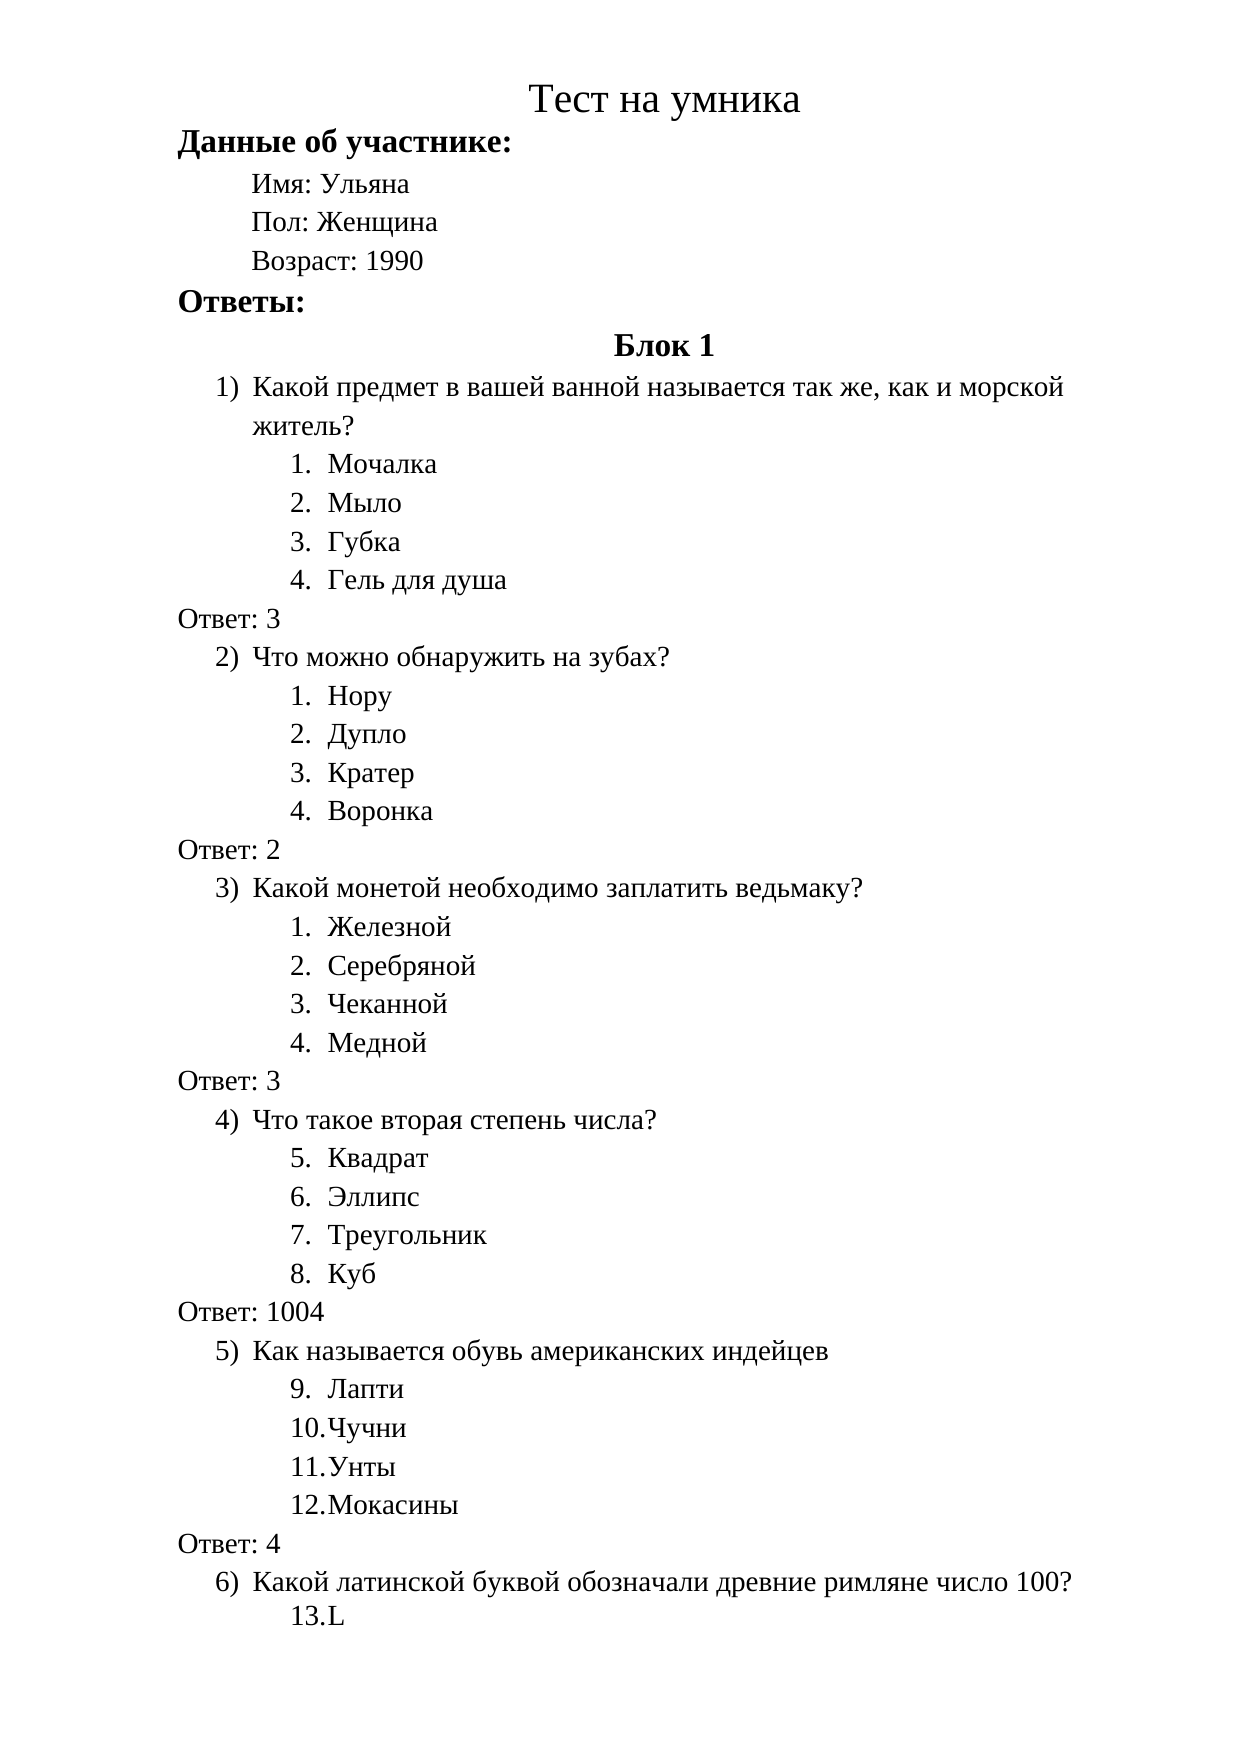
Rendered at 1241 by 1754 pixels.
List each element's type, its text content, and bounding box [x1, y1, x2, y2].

list Мокасины [290, 1487, 1152, 1521]
text Ответ: 2 [177, 832, 1152, 866]
text Ответы: [177, 281, 1152, 320]
list Дупло [290, 716, 1152, 750]
list Эллипс [290, 1179, 1152, 1212]
list Железной [290, 909, 1152, 943]
text Блок 1 [177, 325, 1152, 364]
text Ответ: 1004 [177, 1294, 1152, 1328]
list Квадрат [290, 1140, 1152, 1174]
list Какой предмет в вашей ванной называется так же, как и морской житель? [215, 369, 1152, 442]
list Какой монетой необходимо заплатить ведьмаку? [215, 871, 1152, 904]
list Серебряной [290, 948, 1152, 981]
list Мочалка [290, 447, 1152, 480]
text Ответ: 4 [177, 1526, 1152, 1559]
text Имя: Ульяна [251, 166, 1152, 199]
text Ответ: 3 [177, 601, 1152, 634]
list Чучни [290, 1410, 1152, 1444]
list Треугольник [290, 1217, 1152, 1251]
text Пол: Женщина [251, 204, 1152, 238]
list Что такое вторая степень числа? [215, 1102, 1152, 1135]
list Кратер [290, 755, 1152, 788]
list Мыло [290, 485, 1152, 519]
list Как называется обувь американских индейцев [215, 1333, 1152, 1367]
text Возраст: 1990 [251, 243, 1152, 276]
list Воронка [290, 793, 1152, 827]
list Губка [290, 524, 1152, 557]
list L [290, 1598, 1152, 1631]
text Данные об участнике: [177, 122, 1152, 160]
list Лапти [290, 1372, 1152, 1405]
list Какой латинской буквой обозначали древние римляне число 100? [215, 1564, 1152, 1598]
list Гель для душа [290, 562, 1152, 596]
list Нору [290, 678, 1152, 711]
list Куб [290, 1256, 1152, 1289]
list Унты [290, 1449, 1152, 1482]
list Чеканной [290, 986, 1152, 1020]
text Ответ: 3 [177, 1063, 1152, 1097]
list Что можно обнаружить на зубах? [215, 639, 1152, 673]
list Медной [290, 1025, 1152, 1058]
